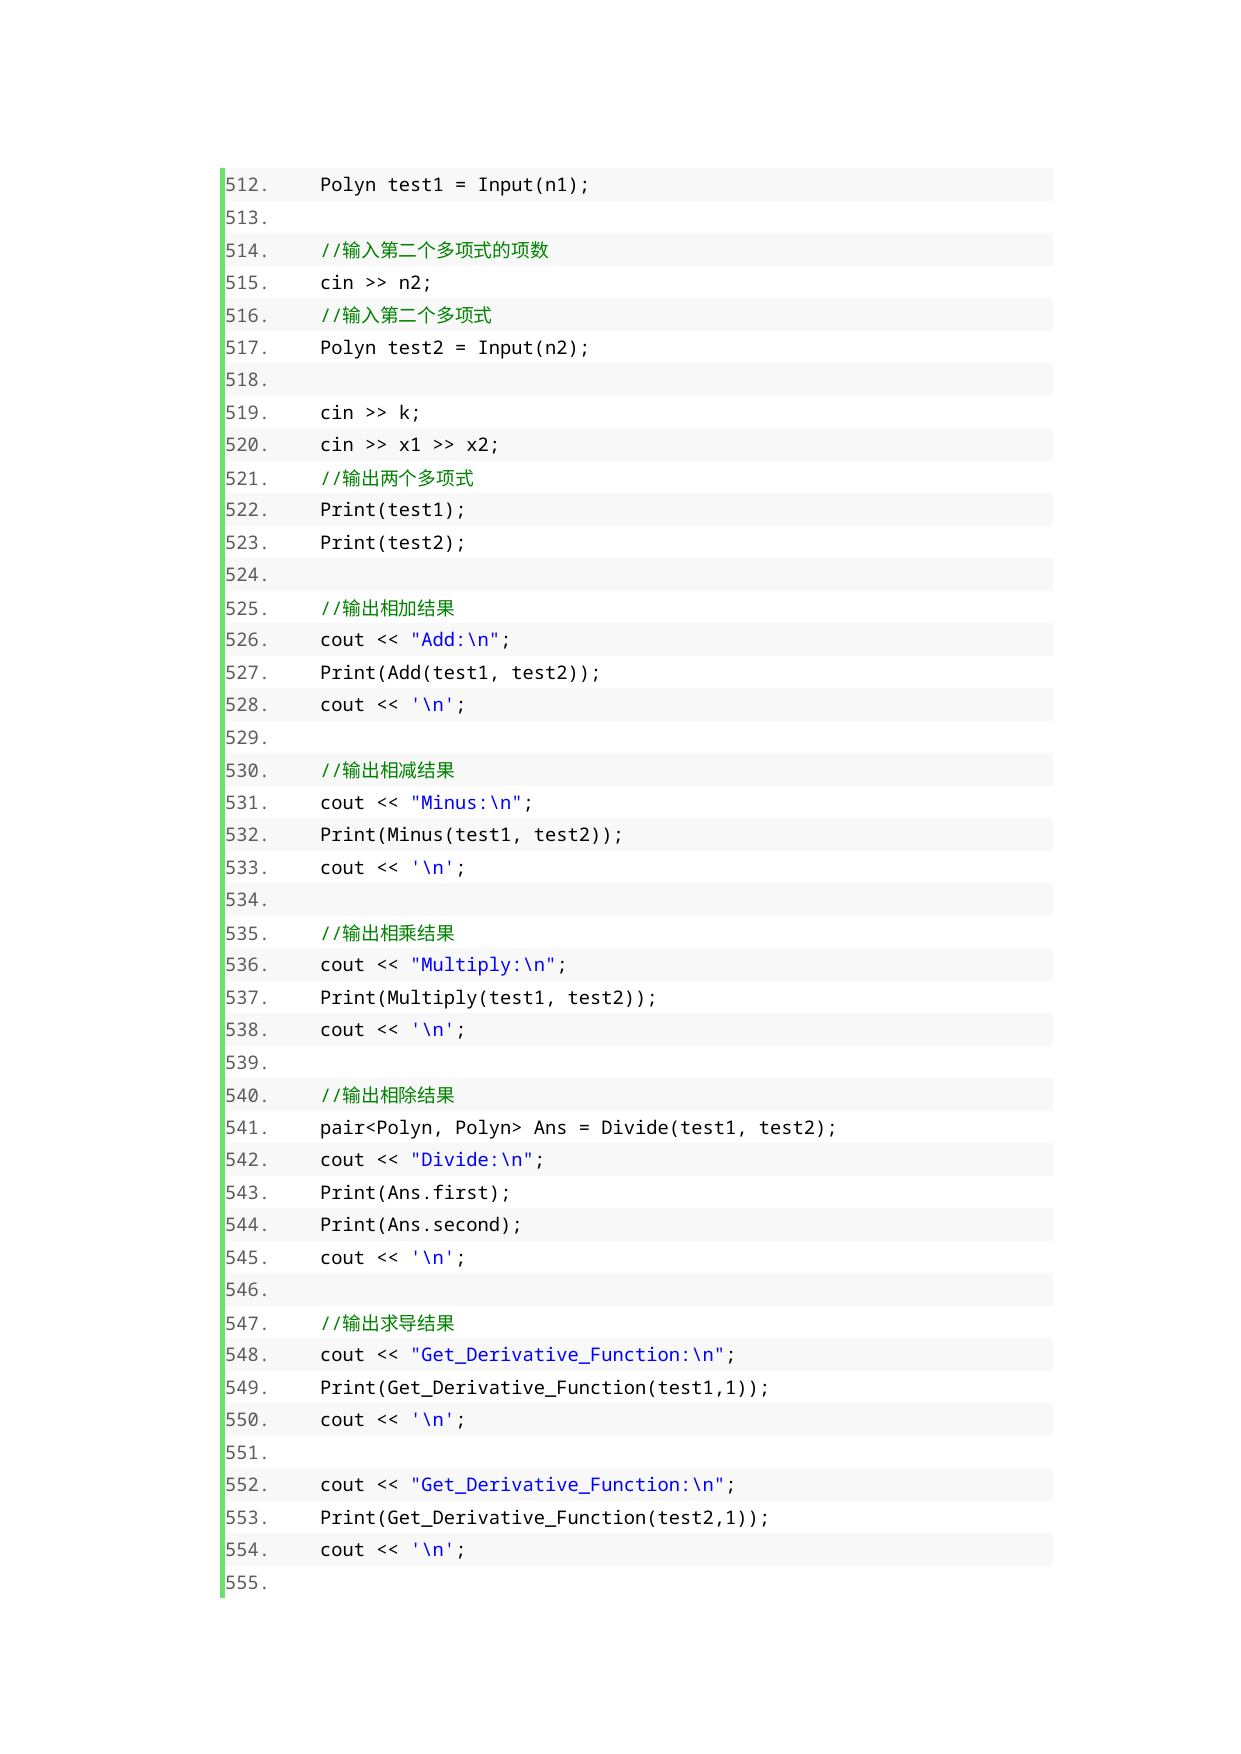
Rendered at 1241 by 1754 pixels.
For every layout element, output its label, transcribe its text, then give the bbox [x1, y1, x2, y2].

list //输出相除结果 [225, 1078, 1053, 1111]
list cout << "Add:\n"; [225, 623, 1053, 656]
list pair<Polyn, Polyn> Ans = Divide(test1, test2); [225, 1111, 1053, 1143]
list cout << '\n'; [225, 1403, 1053, 1436]
list //输出两个多项式 [225, 461, 1053, 493]
list Print(Ans.first); [225, 1176, 1053, 1208]
list Print(Add(test1, test2)); [225, 656, 1053, 688]
list //输出相加结果 [225, 591, 1053, 623]
list cout << "Multiply:\n"; [225, 948, 1053, 981]
list cout << '\n'; [225, 1013, 1053, 1046]
list cin >> n2; [225, 266, 1053, 298]
list cout << "Divide:\n"; [225, 1143, 1053, 1176]
list cout << '\n'; [225, 851, 1053, 883]
list cout << '\n'; [225, 1533, 1053, 1566]
list Print(test2); [225, 526, 1053, 558]
list Polyn test2 = Input(n2); [225, 331, 1053, 363]
list cout << '\n'; [225, 688, 1053, 721]
list Print(Ans.second); [225, 1208, 1053, 1241]
list //输出相减结果 [225, 753, 1053, 786]
list cout << "Get_Derivative_Function:\n"; [225, 1338, 1053, 1371]
list cin >> x1 >> x2; [225, 428, 1053, 461]
list Print(Multiply(test1, test2)); [225, 981, 1053, 1013]
list //输出相乘结果 [225, 916, 1053, 948]
list Print(Get_Derivative_Function(test2,1)); [225, 1501, 1053, 1533]
list //输出求导结果 [225, 1306, 1053, 1338]
list cout << '\n'; [225, 1241, 1053, 1273]
list cout << "Get_Derivative_Function:\n"; [225, 1468, 1053, 1501]
list Print(test1); [225, 493, 1053, 526]
list cin >> k; [225, 396, 1053, 428]
list //输入第二个多项式 [225, 298, 1053, 331]
list Print(Minus(test1, test2)); [225, 818, 1053, 851]
list cout << "Minus:\n"; [225, 786, 1053, 818]
list //输入第二个多项式的项数 [225, 233, 1053, 266]
list Polyn test1 = Input(n1); [225, 168, 1053, 201]
list Print(Get_Derivative_Function(test1,1)); [225, 1371, 1053, 1403]
